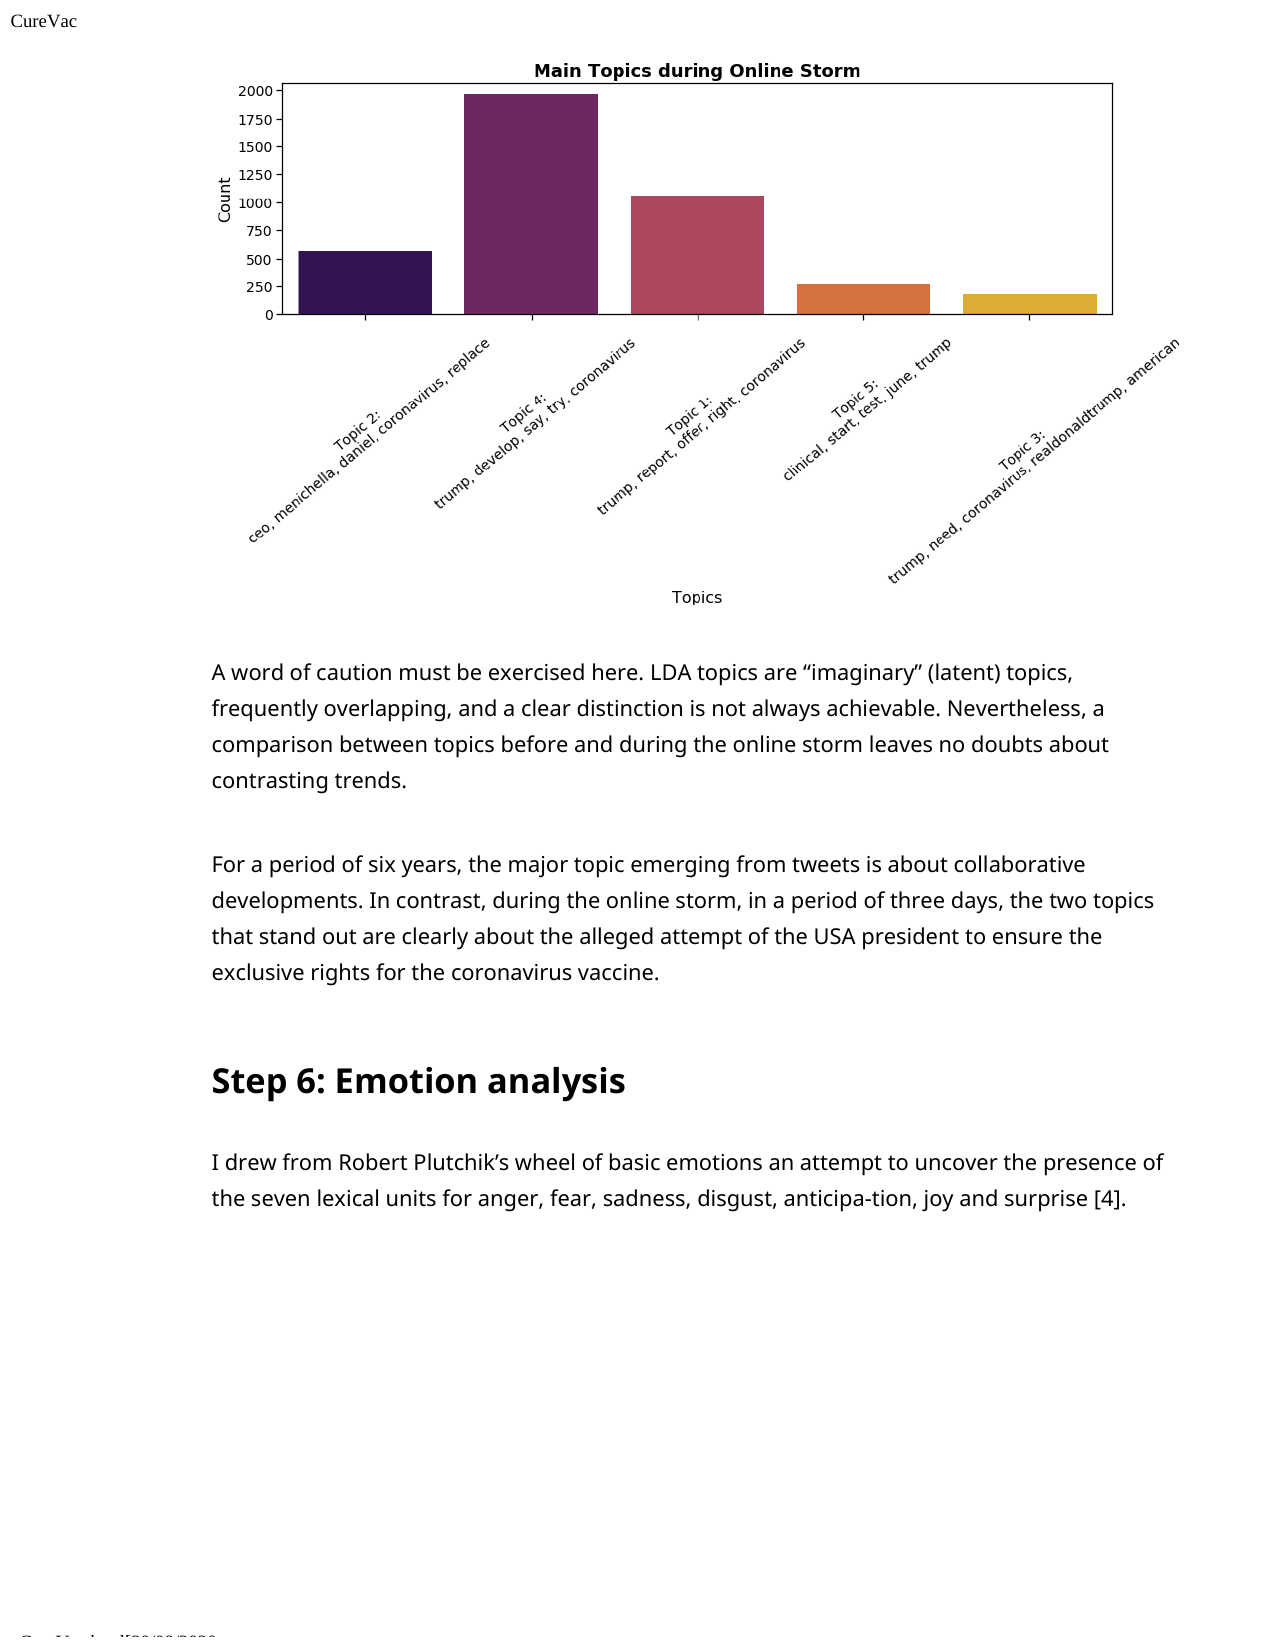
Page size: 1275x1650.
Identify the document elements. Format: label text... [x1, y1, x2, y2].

text For a period of six years, the major topic emerging from tweets is about collaborative developments. In contrast, during the online storm, in a period of three days, the two topics that stand out are clearly about the alleged attempt of the USA president to ensure the exclusive rights for the coronavirus vaccine. [211, 849, 1180, 987]
text I drew from Robert Plutchik’s wheel of basic emotions an attempt to uncover the presence of the seven lexical units for anger, fear, sadness, disgust, anticipa-tion, joy and surprise [4]. [211, 1147, 1182, 1213]
text A word of caution must be exercised here. LDA topics are “imaginary” (latent) topics, frequently overlapping, and a clear distinction is not always achievable. Nevertheless, a comparison between topics before and during the online storm leaves no doubts about contrasting trends. [211, 657, 1171, 795]
picture [218, 63, 1180, 605]
subtitle Step 6: Emotion analysis [211, 1057, 1214, 1104]
